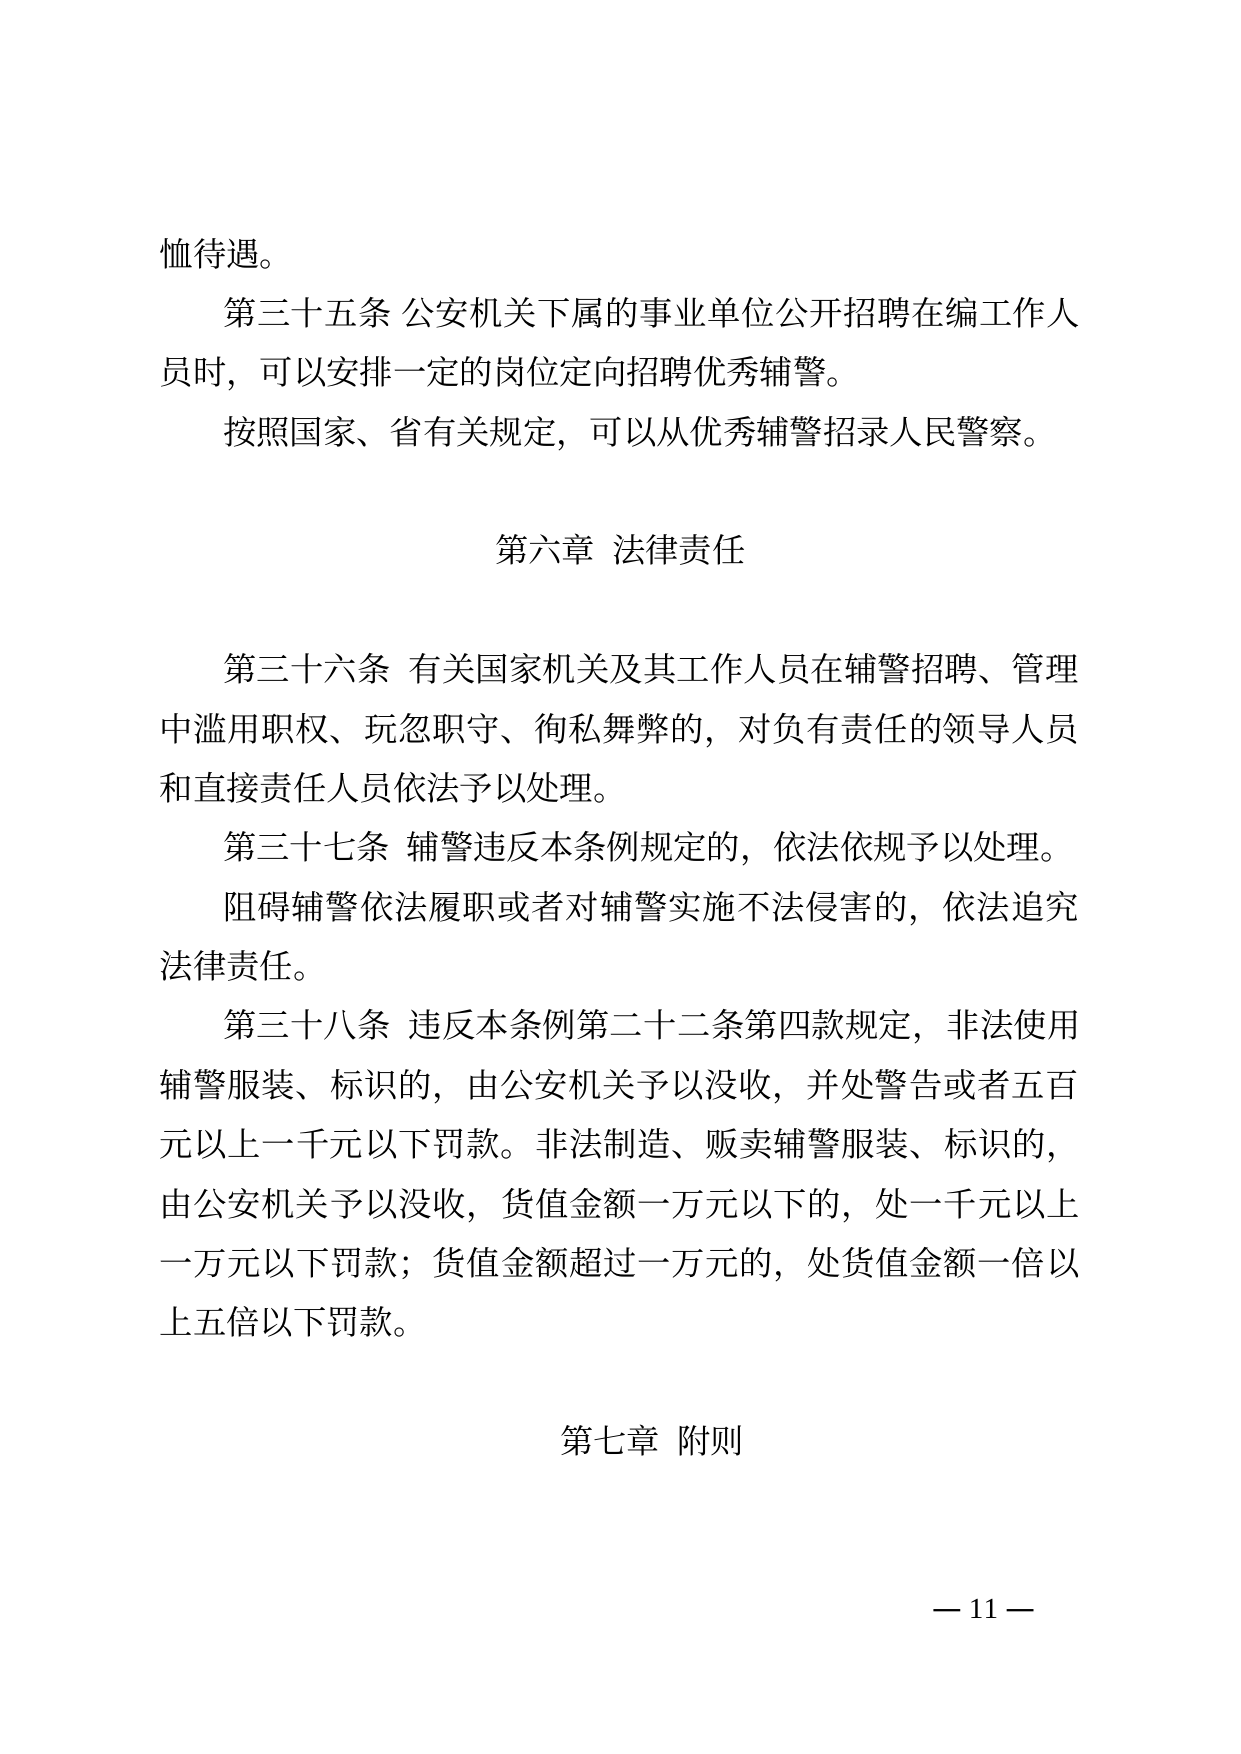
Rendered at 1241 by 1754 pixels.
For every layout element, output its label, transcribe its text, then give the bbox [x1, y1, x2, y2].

text 阻碍辅警依法履职或者对辅警实施不法侵害的，依法追究法律责任。 [159, 872, 1081, 990]
text 第三十八条 违反本条例第二十二条第四款规定，非法使用辅警服装、标识的，由公安机关予以没收，并处警告或者五百元以上一千元以下罚款。非法制造、贩卖辅警服装、标识的，由公安机关予以没收，货值金额一万元以下的，处一千元以上一万元以下罚款；货值金额超过一万元的，处货值金额一倍以上五倍以下罚款。 [159, 990, 1081, 1347]
text 第三十六条 有关国家机关及其工作人员在辅警招聘、管理中滥用职权、玩忽职守、徇私舞弊的，对负有责任的领导人员和直接责任人员依法予以处理。 [159, 634, 1081, 812]
text 第六章 法律责任 [159, 515, 1081, 575]
text 第三十七条 辅警违反本条例规定的，依法依规予以处理。 [159, 812, 1081, 872]
text 按照国家、省有关规定，可以从优秀辅警招录人民警察。 [159, 397, 1081, 456]
text 第七章 附则 [159, 1406, 1081, 1465]
text 第三十五条 公安机关下属的事业单位公开招聘在编工作人员时，可以安排一定的岗位定向招聘优秀辅警。 [159, 278, 1081, 397]
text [159, 218, 1081, 278]
